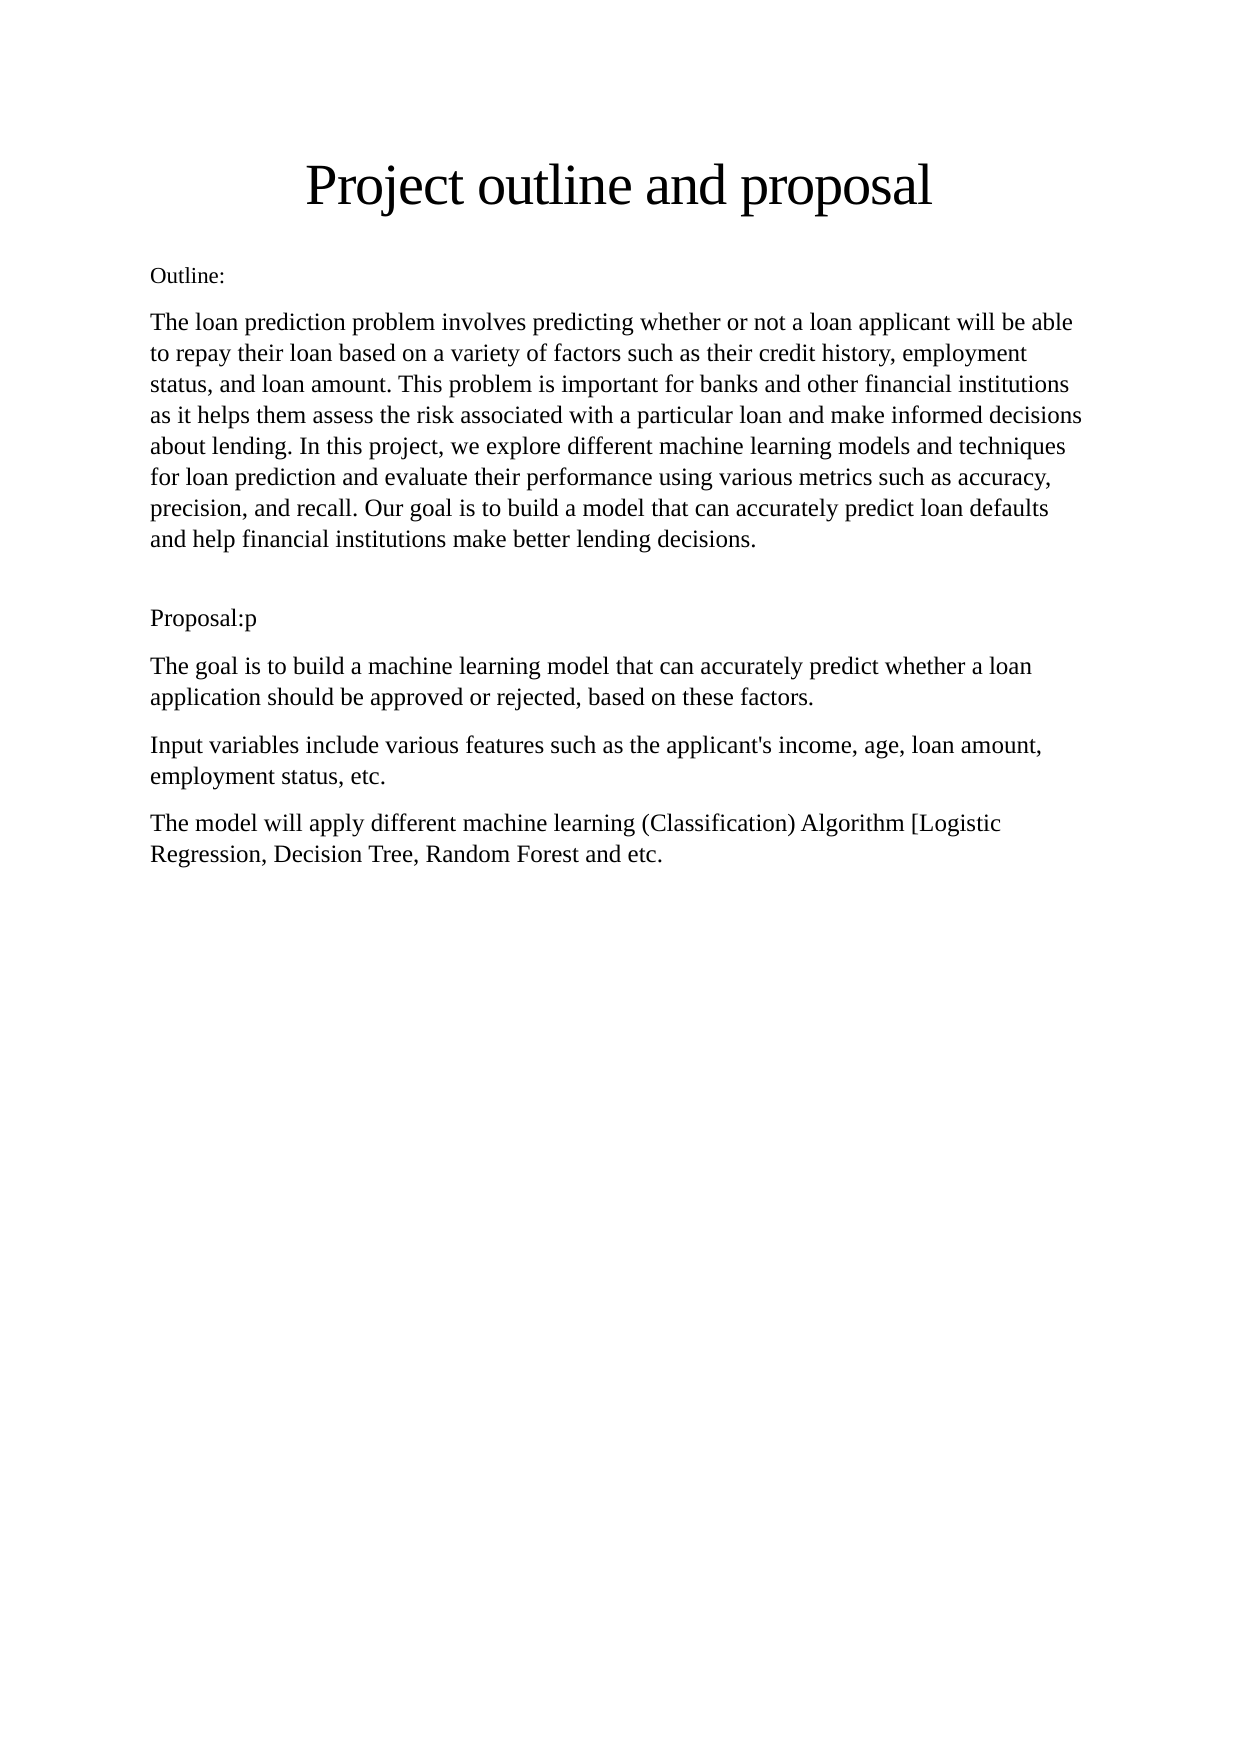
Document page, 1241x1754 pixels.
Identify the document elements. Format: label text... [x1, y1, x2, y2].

text Proposal:p [150, 572, 1090, 632]
title Project outline and proposal [150, 150, 1090, 217]
text The loan prediction problem involves predicting whether or not a loan applicant will be able to repay their loan based on a variety of factors such as their credit history, employment status, and loan amount. This problem is important for banks and other financial institutions as it helps them assess the risk associated with a particular loan and make informed decisions about lending. In this project, we explore different machine learning models and techniques for loan prediction and evaluate their performance using various metrics such as accuracy, precision, and recall. Our goal is to build a model that can accurately predict loan defaults and help financial institutions make better lending decisions. [150, 307, 1090, 553]
text The goal is to build a machine learning model that can accurately predict whether a loan application should be approved or rejected, based on these factors. [150, 651, 1090, 711]
text The model will apply different machine learning (Classification) Algorithm [Logistic Regression, Decision Tree, Random Forest and etc. [150, 808, 1090, 898]
text Input variables include various features such as the applicant's income, age, loan amount, employment status, etc. [150, 730, 1090, 789]
text Outline: [150, 262, 1090, 288]
